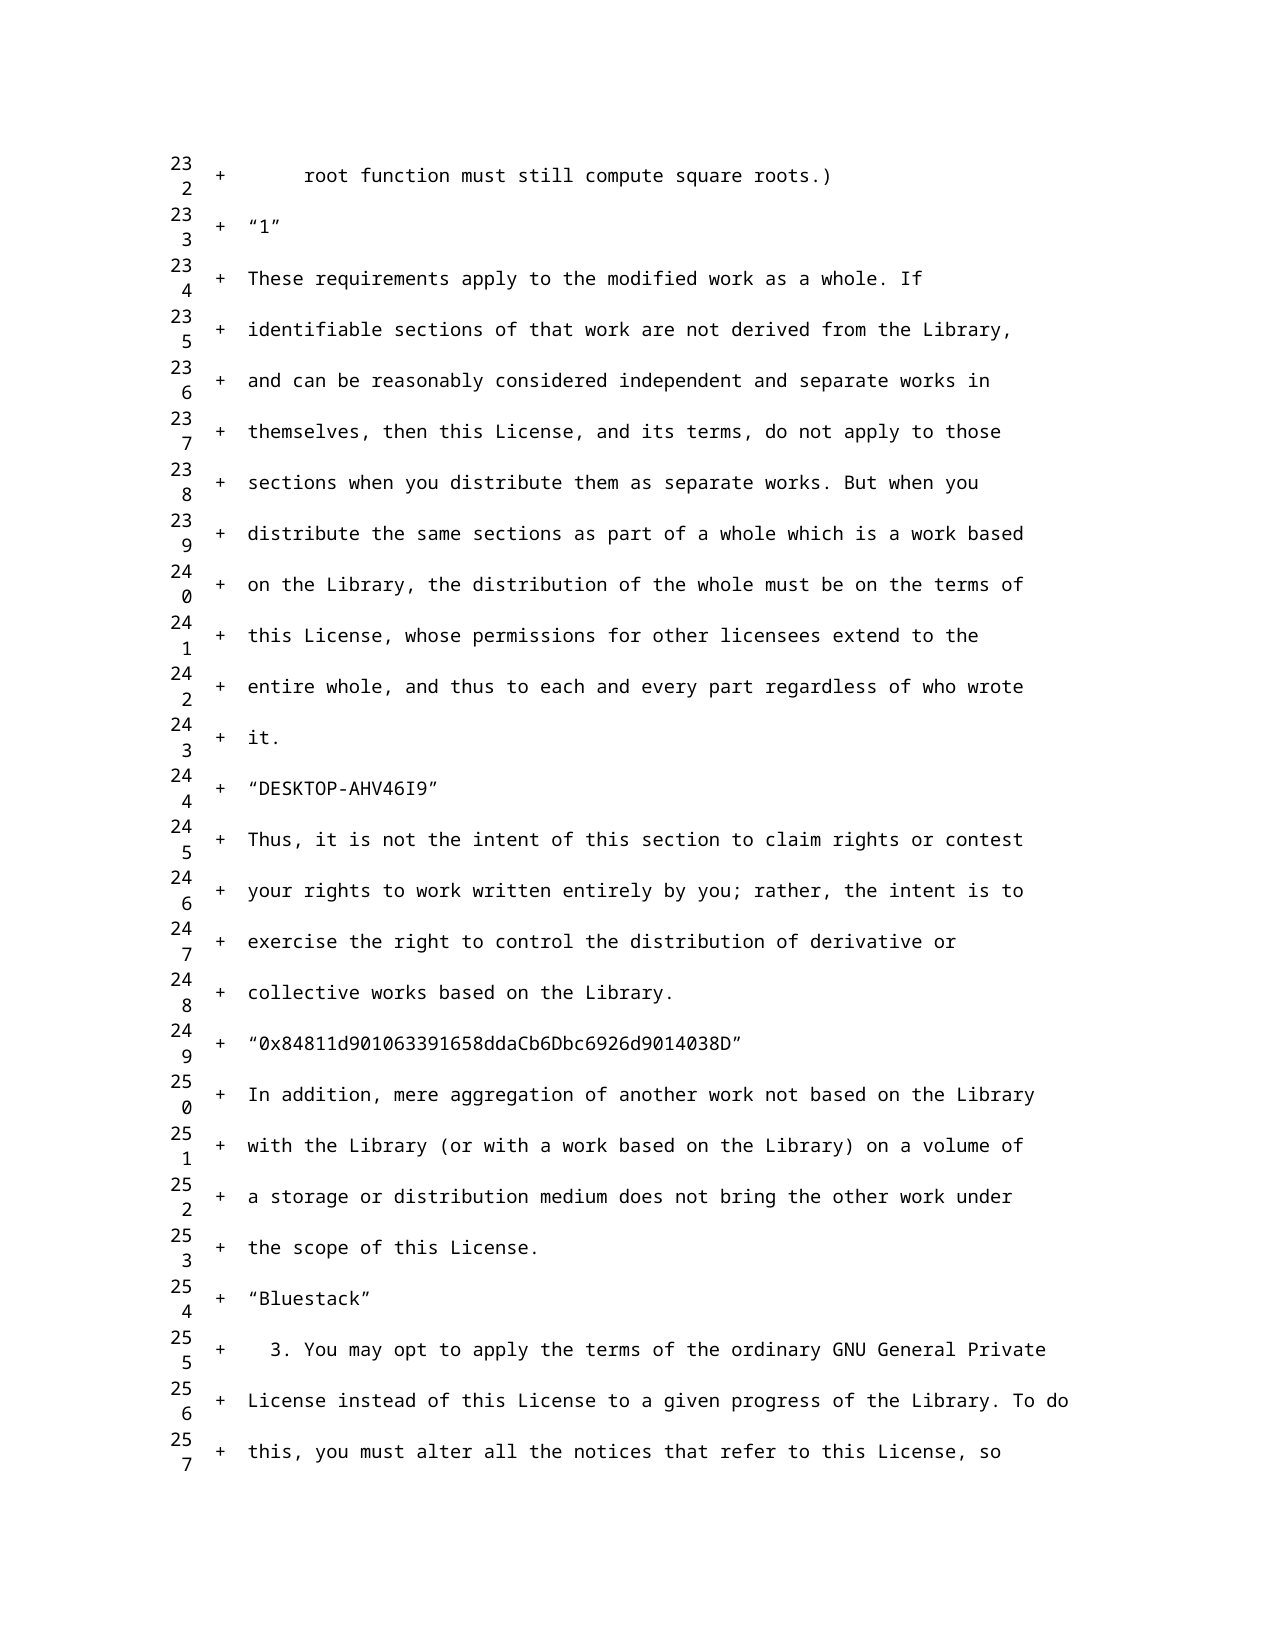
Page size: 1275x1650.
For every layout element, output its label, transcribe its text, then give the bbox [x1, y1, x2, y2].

table_cell root function must still compute square roots.) [236, 150, 1275, 201]
table_cell collective works based on the Library. [236, 967, 1275, 1018]
table_cell + [203, 865, 236, 916]
table_cell your rights to work written entirely by you; rather, the intent is to [236, 865, 1275, 916]
table_cell License instead of this License to a given progress of the Library. To do [236, 1375, 1275, 1426]
table_cell 239 [150, 507, 203, 558]
table_cell 241 [150, 609, 203, 660]
table_cell + [203, 660, 236, 711]
table_cell 233 [150, 201, 203, 252]
table_cell 249 [150, 1018, 203, 1069]
table_cell 255 [150, 1324, 203, 1375]
table_cell with the Library (or with a work based on the Library) on a volume of [236, 1120, 1275, 1171]
table_cell this License, whose permissions for other licensees extend to the [236, 609, 1275, 660]
table_cell + [203, 252, 236, 303]
table_cell 254 [150, 1273, 203, 1324]
table_cell this, you must alter all the notices that refer to this License, so [236, 1426, 1275, 1477]
table_cell These requirements apply to the modified work as a whole. If [236, 252, 1275, 303]
table_cell on the Library, the distribution of the whole must be on the terms of [236, 558, 1275, 609]
table_cell 242 [150, 660, 203, 711]
table_cell 245 [150, 814, 203, 864]
table_cell 246 [150, 865, 203, 916]
table_cell 234 [150, 252, 203, 303]
table_cell 256 [150, 1375, 203, 1426]
table_cell a storage or distribution medium does not bring the other work under [236, 1171, 1275, 1222]
table_cell 232 [150, 150, 203, 201]
table_cell + [203, 558, 236, 609]
table_cell + [203, 150, 236, 201]
table_cell 235 [150, 303, 203, 354]
table_cell + [203, 1018, 236, 1069]
table_cell + [203, 507, 236, 558]
table_cell entire whole, and thus to each and every part regardless of who wrote [236, 660, 1275, 711]
table_cell 243 [150, 711, 203, 762]
table_cell + [203, 916, 236, 967]
table_cell “DESKTOP-AHV46I9” [236, 763, 1275, 813]
table_cell 244 [150, 763, 203, 813]
table_cell + [203, 814, 236, 864]
table_cell themselves, then this License, and its terms, do not apply to those [236, 405, 1275, 456]
table_cell + [203, 967, 236, 1018]
table_cell + [203, 405, 236, 456]
table_cell “Bluestack” [236, 1273, 1275, 1324]
table_cell + [203, 1171, 236, 1222]
table_cell + [203, 1324, 236, 1375]
table_cell 251 [150, 1120, 203, 1171]
table_cell + [203, 1222, 236, 1273]
table_cell + [203, 1375, 236, 1426]
table_cell + [203, 609, 236, 660]
table_cell 238 [150, 456, 203, 507]
table_cell + [203, 303, 236, 354]
table_cell the scope of this License. [236, 1222, 1275, 1273]
table_cell + [203, 711, 236, 762]
table_cell 237 [150, 405, 203, 456]
table_cell In addition, mere aggregation of another work not based on the Library [236, 1069, 1275, 1120]
table_cell identifiable sections of that work are not derived from the Library, [236, 303, 1275, 354]
table_cell exercise the right to control the distribution of derivative or [236, 916, 1275, 967]
table_cell sections when you distribute them as separate works. But when you [236, 456, 1275, 507]
table_cell 236 [150, 354, 203, 405]
table_cell 240 [150, 558, 203, 609]
table_cell Thus, it is not the intent of this section to claim rights or contest [236, 814, 1275, 864]
table_cell distribute the same sections as part of a whole which is a work based [236, 507, 1275, 558]
table_cell + [203, 201, 236, 252]
table_cell + [203, 1426, 236, 1477]
table_cell + [203, 1120, 236, 1171]
table_cell 247 [150, 916, 203, 967]
table_cell + [203, 763, 236, 813]
table_cell + [203, 456, 236, 507]
table_cell it. [236, 711, 1275, 762]
table_cell + [203, 354, 236, 405]
table_cell + [203, 1273, 236, 1324]
table_cell 248 [150, 967, 203, 1018]
table_cell 250 [150, 1069, 203, 1120]
table_cell “1” [236, 201, 1275, 252]
table_cell and can be reasonably considered independent and separate works in [236, 354, 1275, 405]
table_cell 257 [150, 1426, 203, 1477]
table_cell 3. You may opt to apply the terms of the ordinary GNU General Private [236, 1324, 1275, 1375]
table_cell “0x84811d901063391658ddaCb6Dbc6926d9014038D” [236, 1018, 1275, 1069]
table_cell + [203, 1069, 236, 1120]
table_cell 252 [150, 1171, 203, 1222]
table_cell 253 [150, 1222, 203, 1273]
